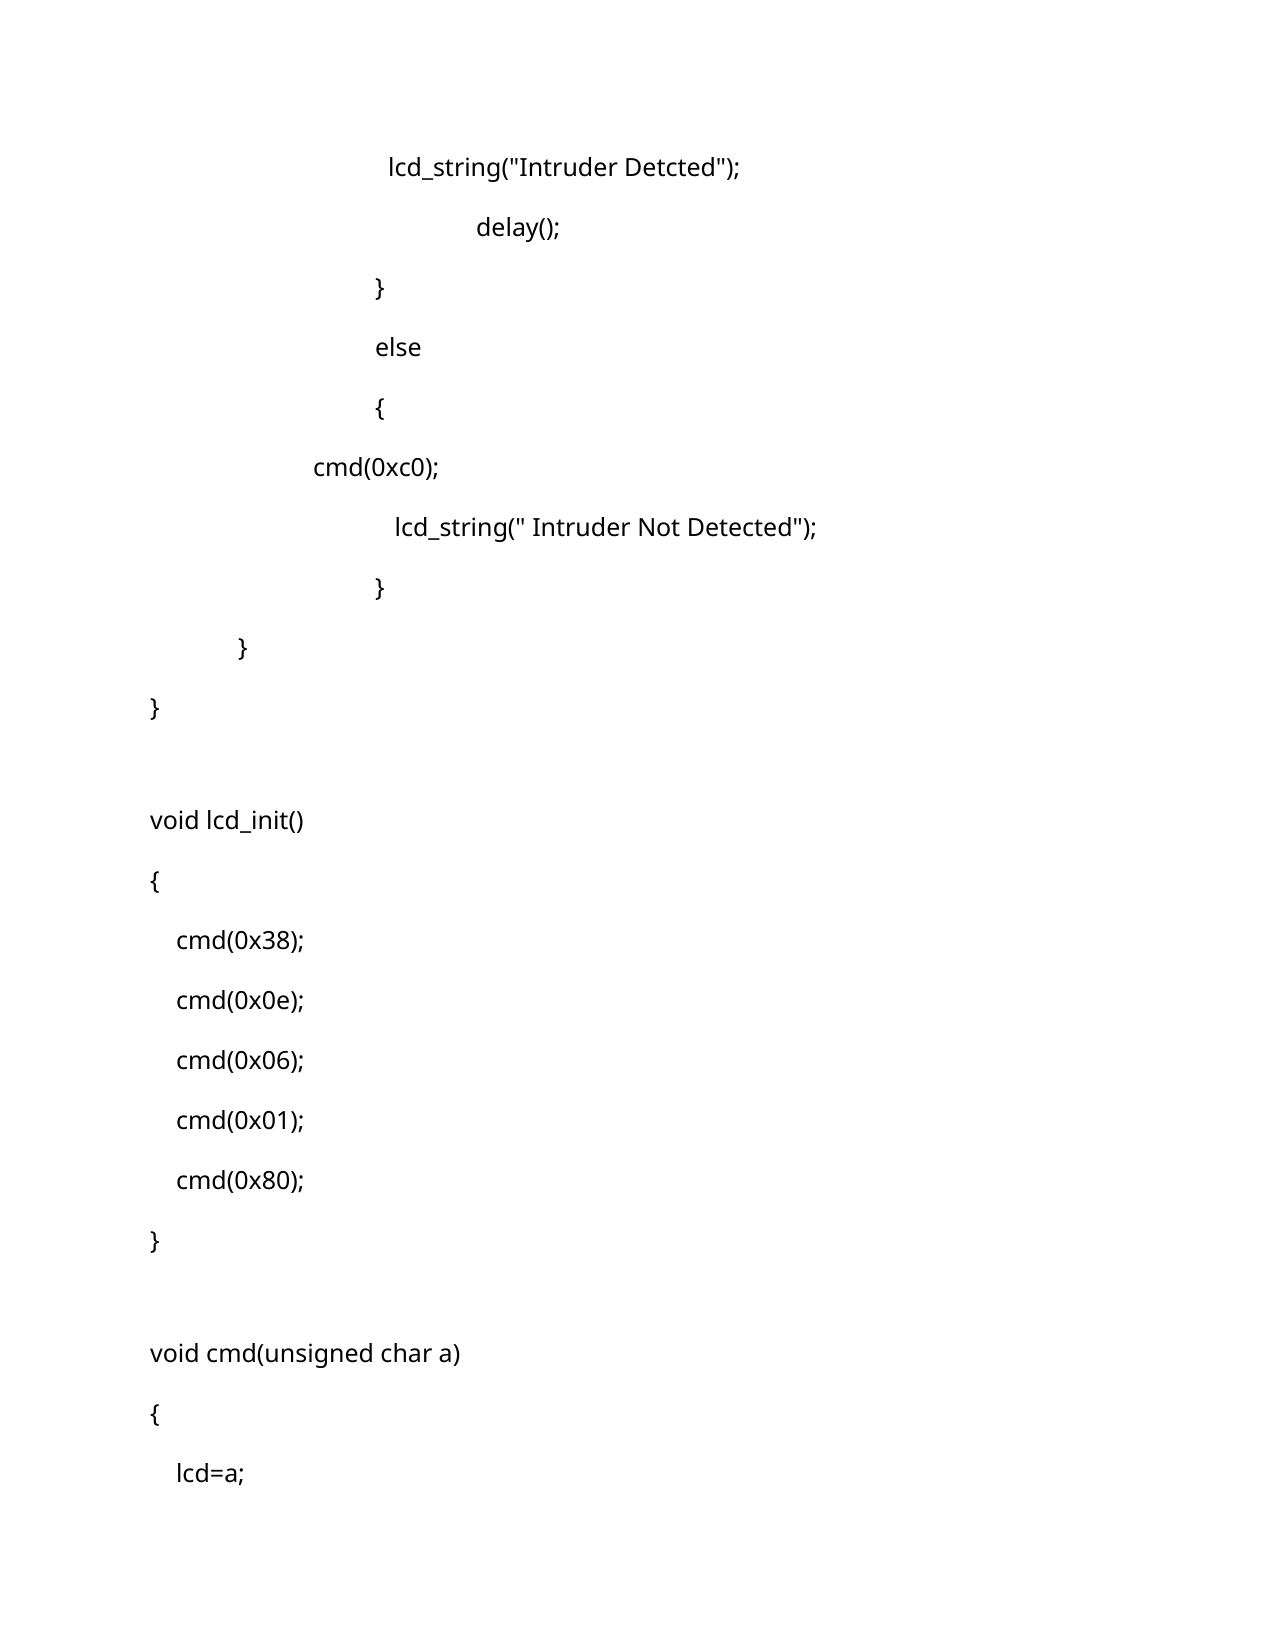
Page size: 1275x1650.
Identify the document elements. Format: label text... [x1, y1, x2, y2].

text else [300, 330, 1125, 364]
text } [150, 270, 1125, 304]
text lcd=a; [150, 1456, 1125, 1490]
text cmd(0xc0); [150, 450, 1125, 484]
text cmd(0x80); [150, 1163, 1125, 1197]
text } [150, 570, 1125, 604]
text delay(); [150, 210, 1125, 244]
text cmd(0x0e); [150, 983, 1125, 1017]
text { [300, 390, 1125, 424]
text } [150, 690, 1125, 724]
text cmd(0x01); [150, 1103, 1125, 1137]
text cmd(0x38); [150, 923, 1125, 957]
text { [150, 863, 1125, 897]
text lcd_string("Intruder Detcted"); [150, 150, 1125, 184]
text void lcd_init() [150, 803, 1125, 837]
text { [150, 1396, 1125, 1430]
text void cmd(unsigned char a) [150, 1336, 1125, 1370]
text lcd_string(" Intruder Not Detected"); [150, 510, 1125, 544]
text } [150, 1223, 1125, 1257]
text } [150, 630, 1125, 664]
text cmd(0x06); [150, 1043, 1125, 1077]
